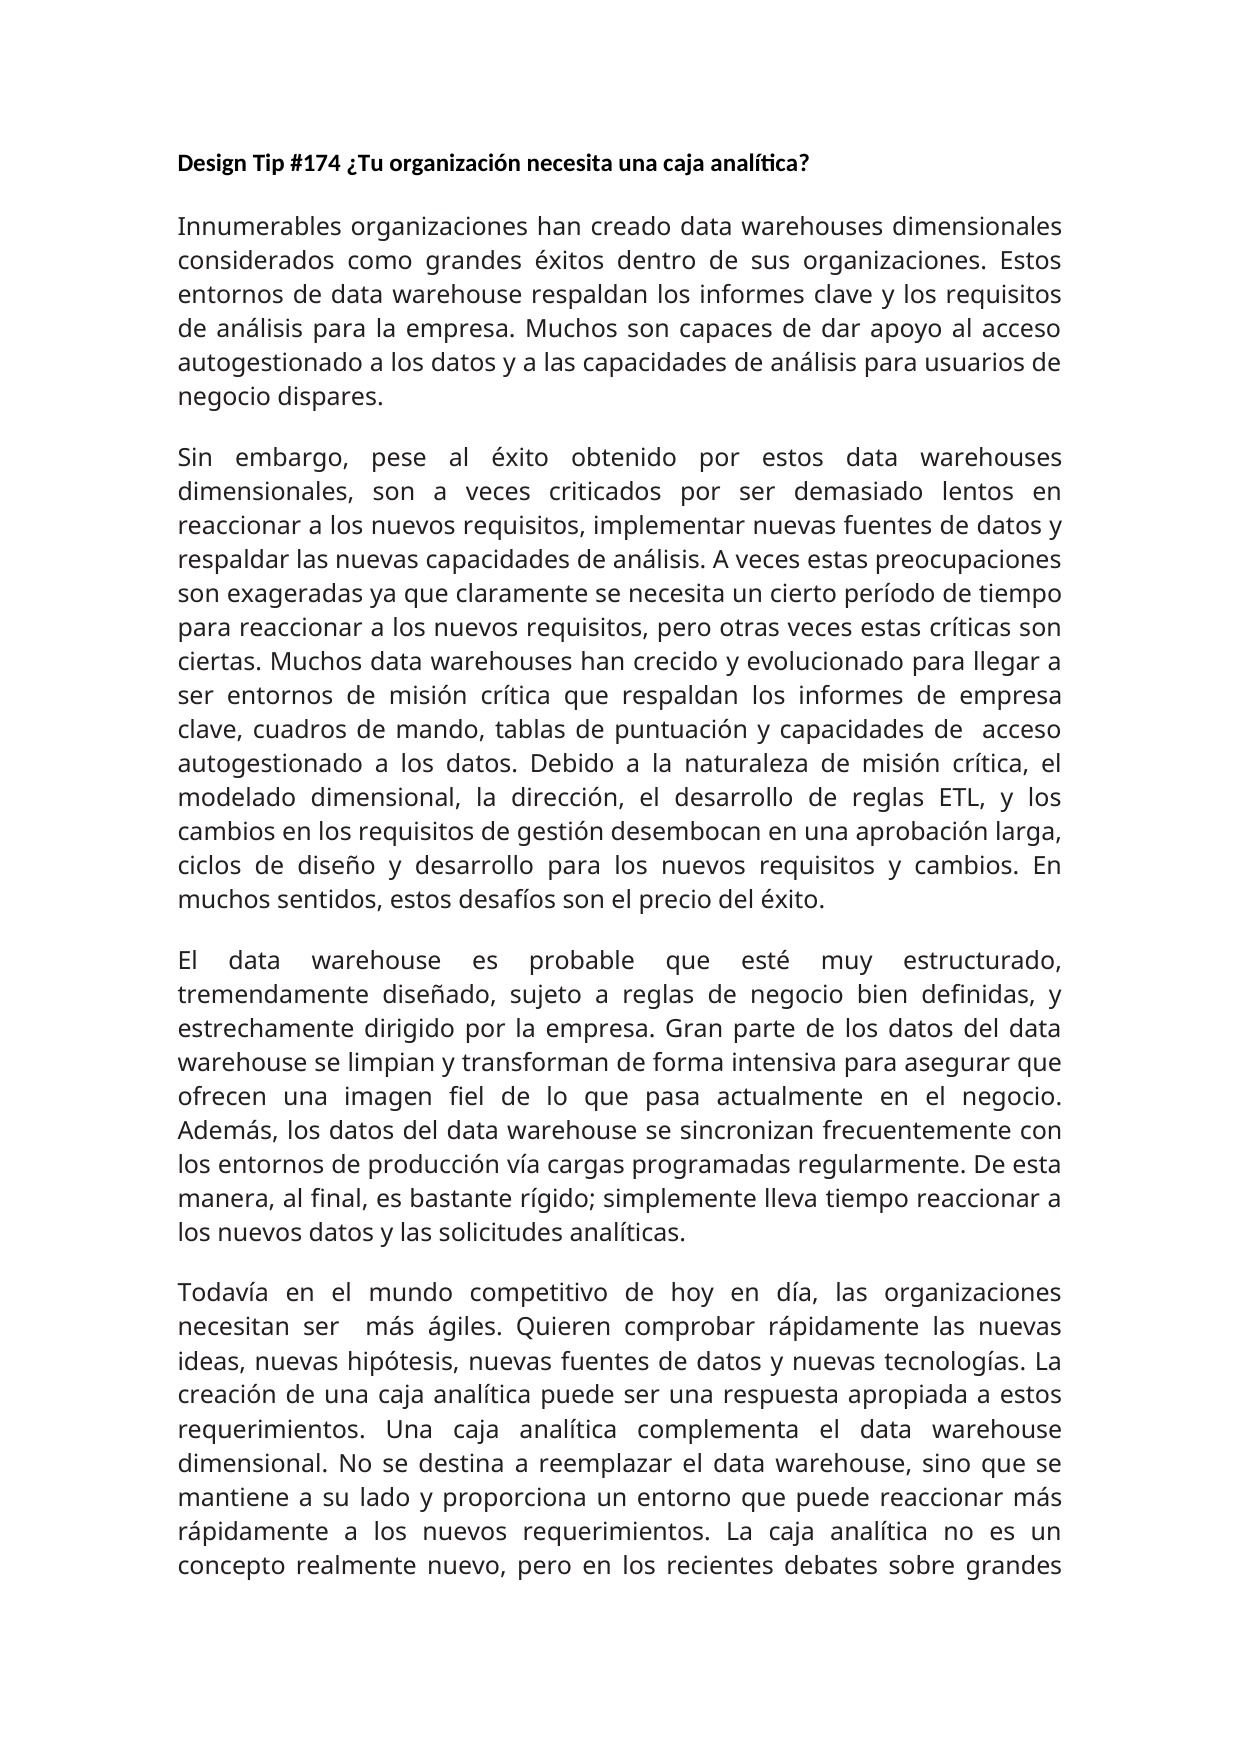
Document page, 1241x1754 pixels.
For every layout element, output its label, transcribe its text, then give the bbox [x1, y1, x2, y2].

text Innumerables organizaciones han creado data warehouses dimensionales considerados como grandes éxitos dentro de sus organizaciones. Estos entornos de data warehouse respaldan los informes clave y los requisitos de análisis para la empresa. Muchos son capaces de dar apoyo al acceso autogestionado a los datos y a las capacidades de análisis para usuarios de negocio dispares. [177, 209, 1063, 413]
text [177, 1275, 1063, 1582]
text El data warehouse es probable que esté muy estructurado, tremendamente diseñado, sujeto a reglas de negocio bien definidas, y estrechamente dirigido por la empresa. Gran parte de los datos del data warehouse se limpian y transforman de forma intensiva para asegurar que ofrecen una imagen fiel de lo que pasa actualmente en el negocio. Además, los datos del data warehouse se sincronizan frecuentemente con los entornos de producción vía cargas programadas regularmente. De esta manera, al final, es bastante rígido; simplemente lleva tiempo reaccionar a los nuevos datos y las solicitudes analíticas. [177, 942, 1063, 1249]
text Sin embargo, pese al éxito obtenido por estos data warehouses dimensionales, son a veces criticados por ser demasiado lentos en reaccionar a los nuevos requisitos, implementar nuevas fuentes de datos y respaldar las nuevas capacidades de análisis. A veces estas preocupaciones son exageradas ya que claramente se necesita un cierto período de tiempo para reaccionar a los nuevos requisitos, pero otras veces estas críticas son ciertas. Muchos data warehouses han crecido y evolucionado para llegar a ser entornos de misión crítica que respaldan los informes de empresa clave, cuadros de mando, tablas de puntuación y capacidades de acceso autogestionado a los datos. Debido a la naturaleza de misión crítica, el modelado dimensional, la dirección, el desarrollo de reglas ETL, y los cambios en los requisitos de gestión desembocan en una aprobación larga, ciclos de diseño y desarrollo para los nuevos requisitos y cambios. En muchos sentidos, estos desafíos son el precio del éxito. [177, 439, 1063, 916]
text Design Tip #174 ¿Tu organización necesita una caja analítica? [177, 148, 1063, 178]
